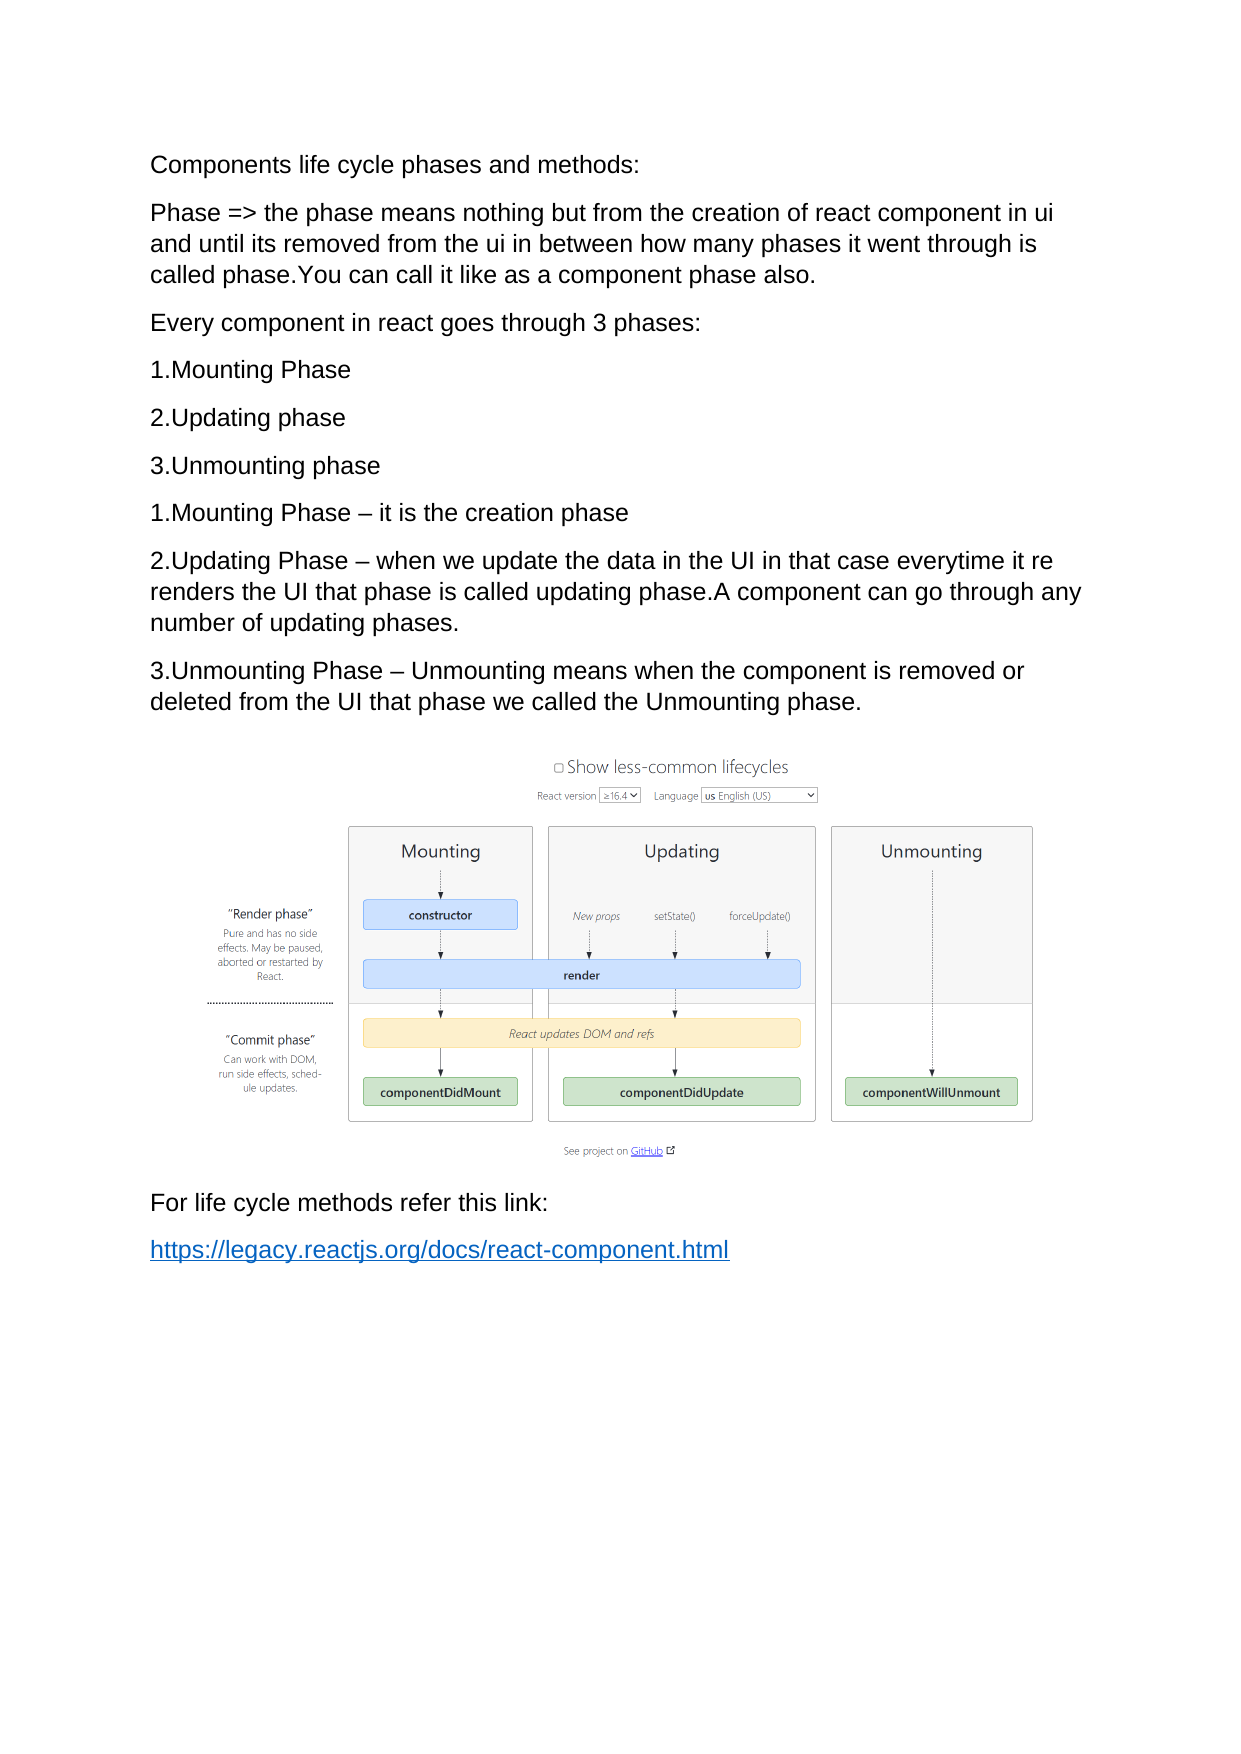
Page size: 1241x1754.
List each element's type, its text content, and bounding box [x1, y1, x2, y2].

text Phase => the phase means nothing but from the creation of react component in ui and until its removed from the ui in between how many phases it went through is called phase.You can call it like as a component phase also. [150, 198, 1090, 288]
text 2.Updating Phase – when we update the data in the UI in that case everytime it re renders the UI that phase is called updating phase.A component can go through any number of updating phases. [150, 546, 1090, 637]
text https://legacy.reactjs.org/docs/react-component.html [150, 1235, 1090, 1264]
text Components life cycle phases and methods: [150, 150, 1090, 179]
text 3.Unmounting phase [150, 451, 1090, 479]
text 2.Updating phase [150, 403, 1090, 432]
picture [150, 734, 1091, 1169]
text 1.Mounting Phase [150, 355, 1090, 384]
text 1.Mounting Phase – it is the creation phase [150, 498, 1090, 527]
text For life cycle methods refer this link: [150, 1188, 1090, 1216]
text 3.Unmounting Phase – Unmounting means when the component is removed or deleted from the UI that phase we called the Unmounting phase. [150, 656, 1090, 716]
text Every component in react goes through 3 phases: [150, 307, 1090, 336]
